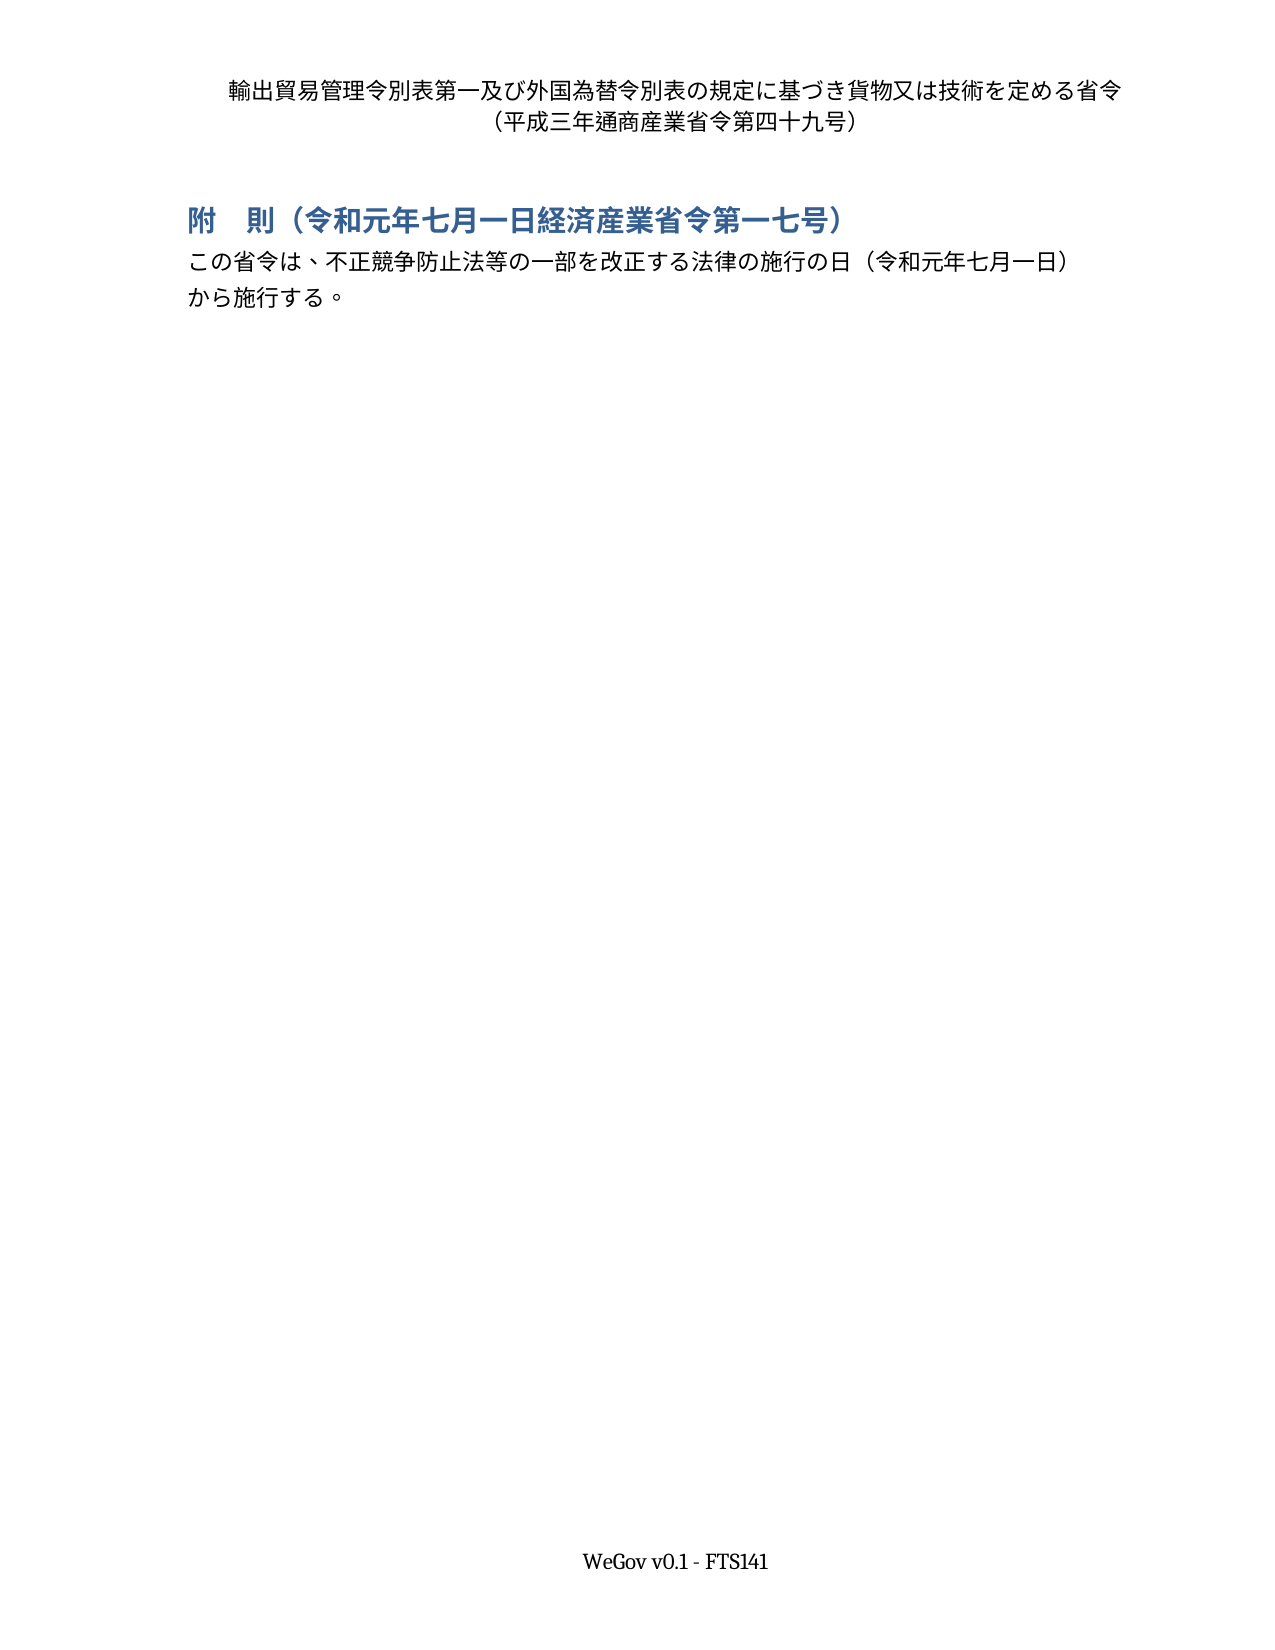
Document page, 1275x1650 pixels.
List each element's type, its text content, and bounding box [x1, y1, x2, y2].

text この省令は、不正競争防止法等の一部を改正する法律の施行の日（令和元年七月一日）から施行する。 [187, 246, 1087, 313]
subtitle 附 則（令和元年七月一日経済産業省令第一七号） [187, 200, 1087, 240]
